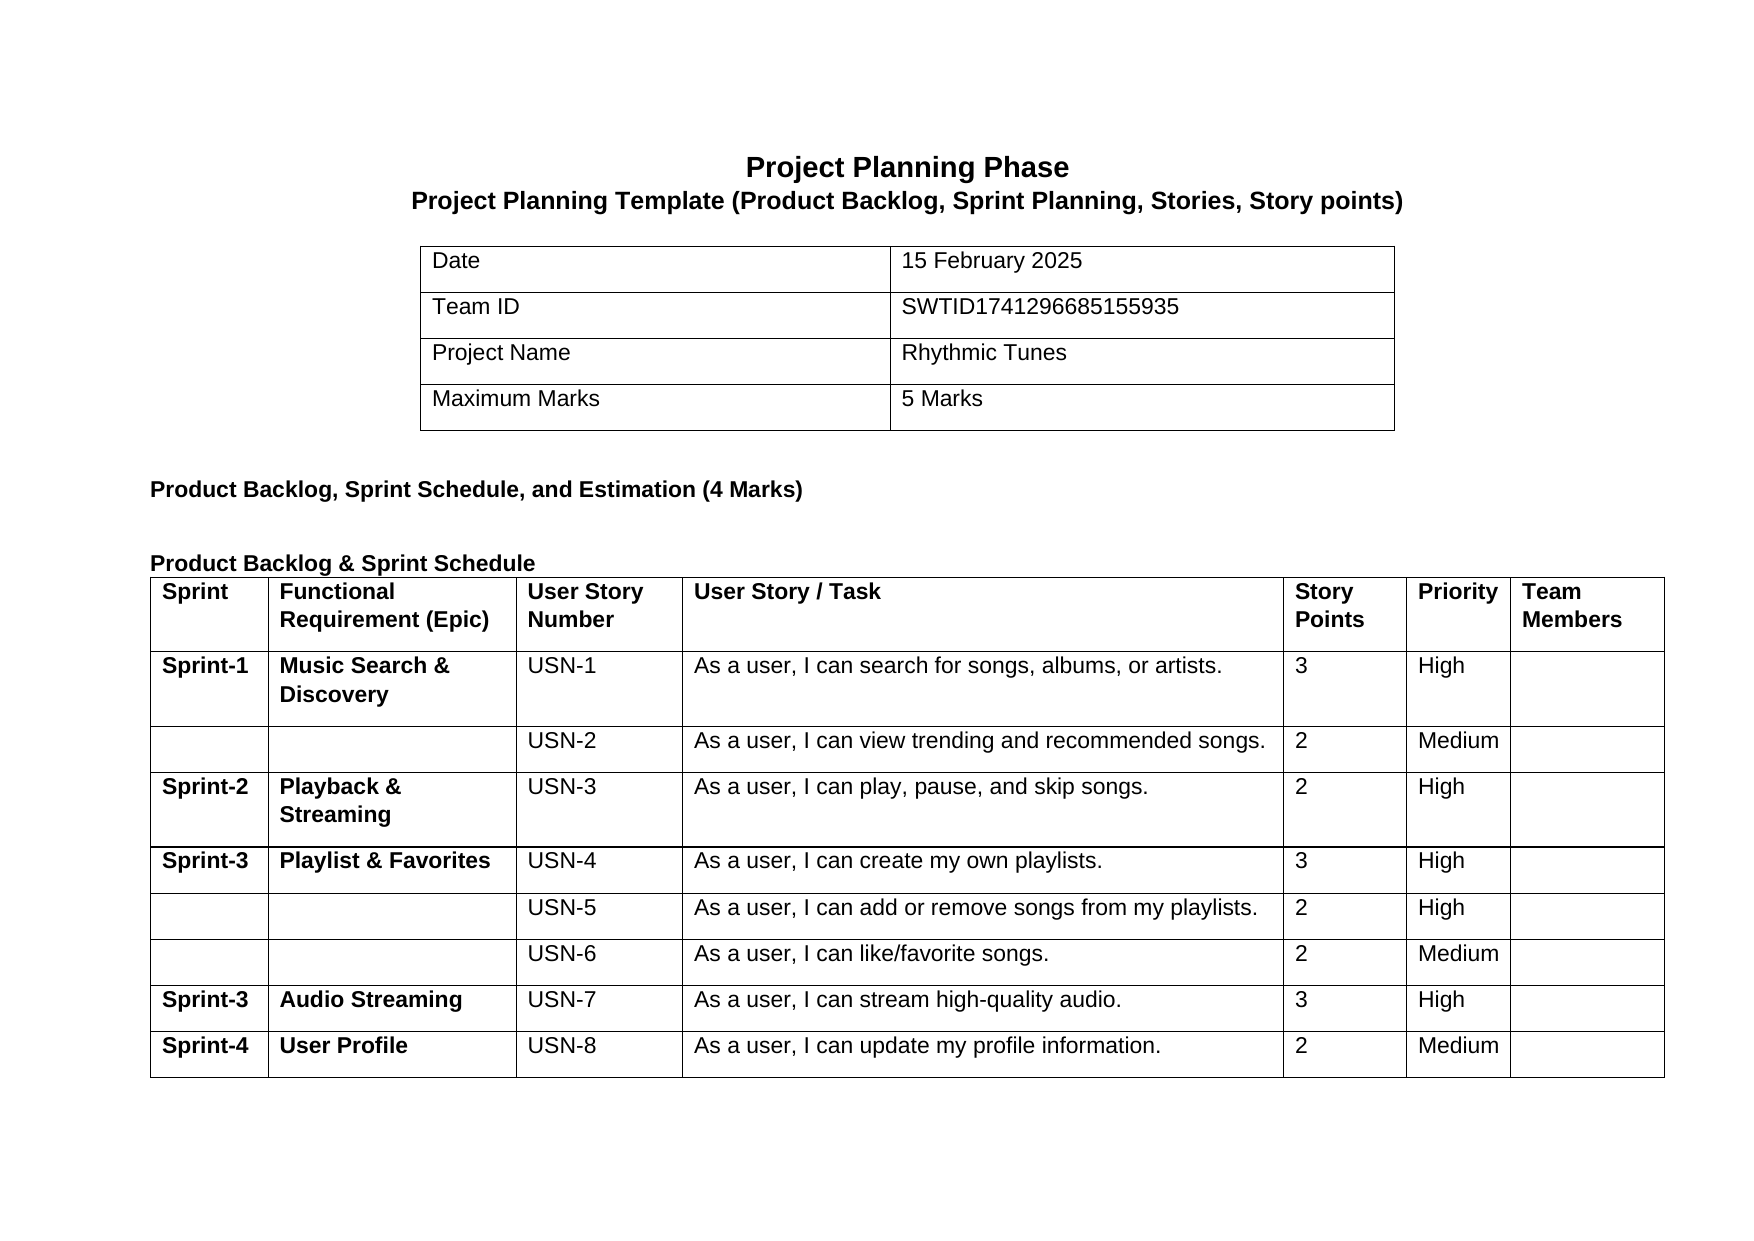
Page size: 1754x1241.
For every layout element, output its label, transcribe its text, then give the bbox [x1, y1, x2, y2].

table_cell 2 [1284, 894, 1406, 939]
table_cell [1511, 727, 1664, 772]
table_cell [1511, 986, 1664, 1031]
table_cell Medium [1407, 1032, 1510, 1077]
table_cell Project Name [421, 339, 890, 384]
table_cell SWTID1741296685155935 [891, 293, 1394, 338]
table_cell As a user, I can search for songs, albums, or artists. [683, 652, 1283, 726]
table_cell High [1407, 652, 1510, 726]
table_cell Sprint-1 [151, 652, 268, 726]
table_cell Medium [1407, 727, 1510, 772]
text Product Backlog, Sprint Schedule, and Estimation (4 Marks) [150, 476, 1665, 503]
table_cell 2 [1284, 773, 1406, 846]
text Project Planning Template (Product Backlog, Sprint Planning, Stories, Story points) [150, 186, 1665, 215]
table_cell USN-3 [517, 773, 682, 846]
table_header Story Points [1284, 578, 1406, 651]
table_cell USN-7 [517, 986, 682, 1031]
table_cell [1511, 940, 1664, 985]
table_cell High [1407, 848, 1510, 893]
table_cell High [1407, 986, 1510, 1031]
table_cell Rhythmic Tunes [891, 339, 1394, 384]
table_cell [151, 727, 268, 772]
text Product Backlog & Sprint Schedule [150, 550, 1665, 577]
table_header Priority [1407, 578, 1510, 651]
table_cell As a user, I can stream high-quality audio. [683, 986, 1283, 1031]
table_cell USN-5 [517, 894, 682, 939]
table_header Team Members [1511, 578, 1664, 651]
table_cell USN-2 [517, 727, 682, 772]
table_cell Sprint-3 [151, 986, 268, 1031]
table_cell [151, 940, 268, 985]
text Project Planning Phase [150, 150, 1665, 183]
table_cell Medium [1407, 940, 1510, 985]
table_cell [151, 894, 268, 939]
table_cell Playback & Streaming [269, 773, 516, 846]
table_header User Story Number [517, 578, 682, 651]
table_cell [269, 1032, 516, 1077]
table_cell [269, 940, 516, 985]
table_cell Sprint-3 [151, 848, 268, 893]
table_cell High [1407, 773, 1510, 846]
table_cell As a user, I can play, pause, and skip songs. [683, 773, 1283, 846]
table_cell 3 [1284, 986, 1406, 1031]
table_cell [1511, 652, 1664, 726]
table_cell USN-4 [517, 848, 682, 893]
table_cell 3 [1284, 652, 1406, 726]
table_cell Sprint-4 [151, 1032, 268, 1077]
table_cell [269, 894, 516, 939]
table_cell 2 [1284, 1032, 1406, 1077]
table_cell Music Search & Discovery [269, 652, 516, 726]
table_cell USN-1 [517, 652, 682, 726]
table_header Sprint [151, 578, 268, 651]
table_cell High [1407, 894, 1510, 939]
table_cell [1511, 848, 1664, 893]
table_cell USN-8 [517, 1032, 682, 1077]
table_header 15 February 2025 [891, 247, 1394, 292]
table_header User Story / Task [683, 578, 1283, 651]
table_cell USN-6 [517, 940, 682, 985]
table_cell As a user, I can create my own playlists. [683, 848, 1283, 893]
table_cell Audio Streaming [269, 986, 516, 1031]
table_header Functional Requirement (Epic) [269, 578, 516, 651]
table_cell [683, 1032, 1283, 1077]
table_cell [269, 727, 516, 772]
table_cell Playlist & Favorites [269, 848, 516, 893]
table_cell As a user, I can like/favorite songs. [683, 940, 1283, 985]
table_cell 2 [1284, 940, 1406, 985]
table_cell 5 Marks [891, 385, 1394, 430]
table_cell [1511, 1032, 1664, 1077]
table_cell [1511, 894, 1664, 939]
table_header Date [421, 247, 890, 292]
table_cell [1511, 773, 1664, 846]
table_cell Team ID [421, 293, 890, 338]
table_cell 3 [1284, 848, 1406, 893]
table_cell Maximum Marks [421, 385, 890, 430]
table_cell As a user, I can add or remove songs from my playlists. [683, 894, 1283, 939]
table_cell As a user, I can view trending and recommended songs. [683, 727, 1283, 772]
table_cell 2 [1284, 727, 1406, 772]
table_cell Sprint-2 [151, 773, 268, 846]
